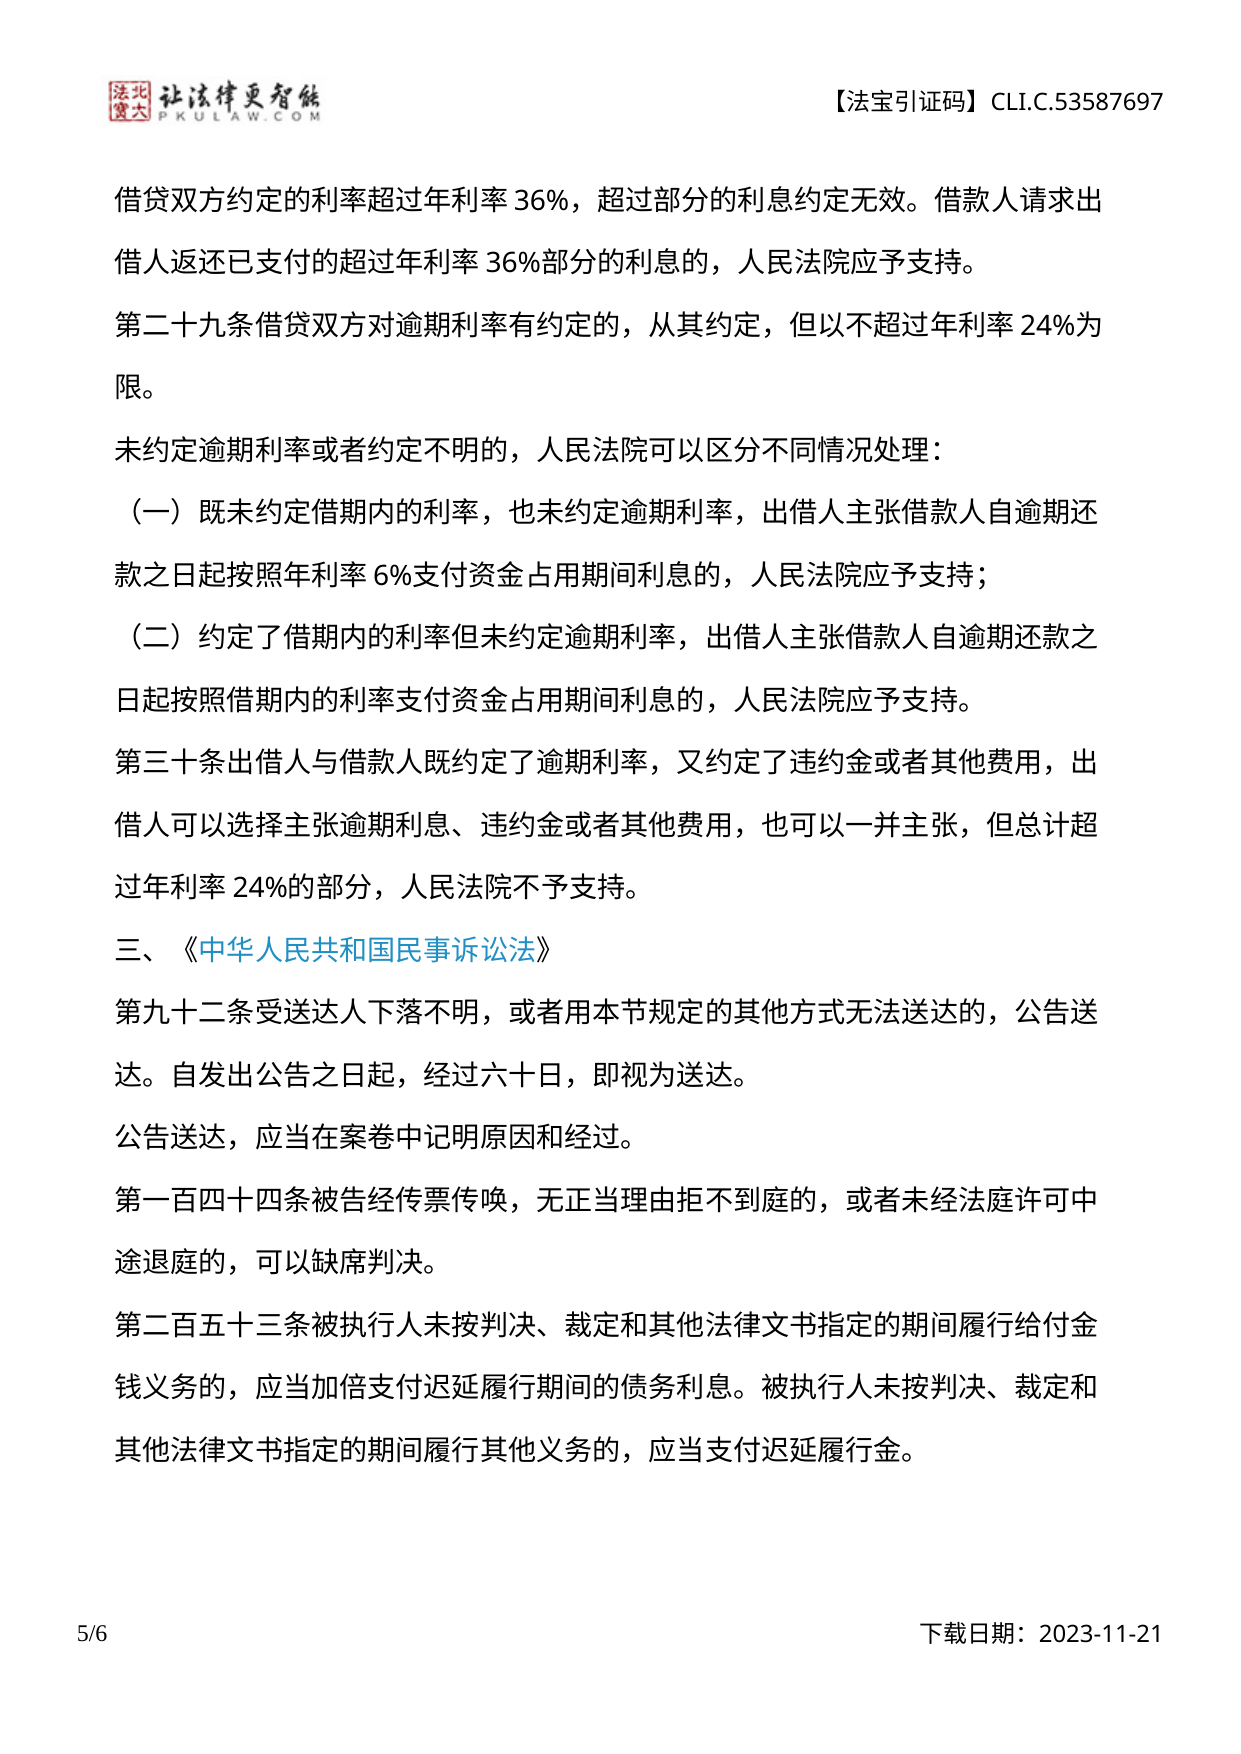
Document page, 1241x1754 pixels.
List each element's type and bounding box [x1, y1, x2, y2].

picture [76, 75, 361, 126]
text [114, 156, 1126, 1468]
